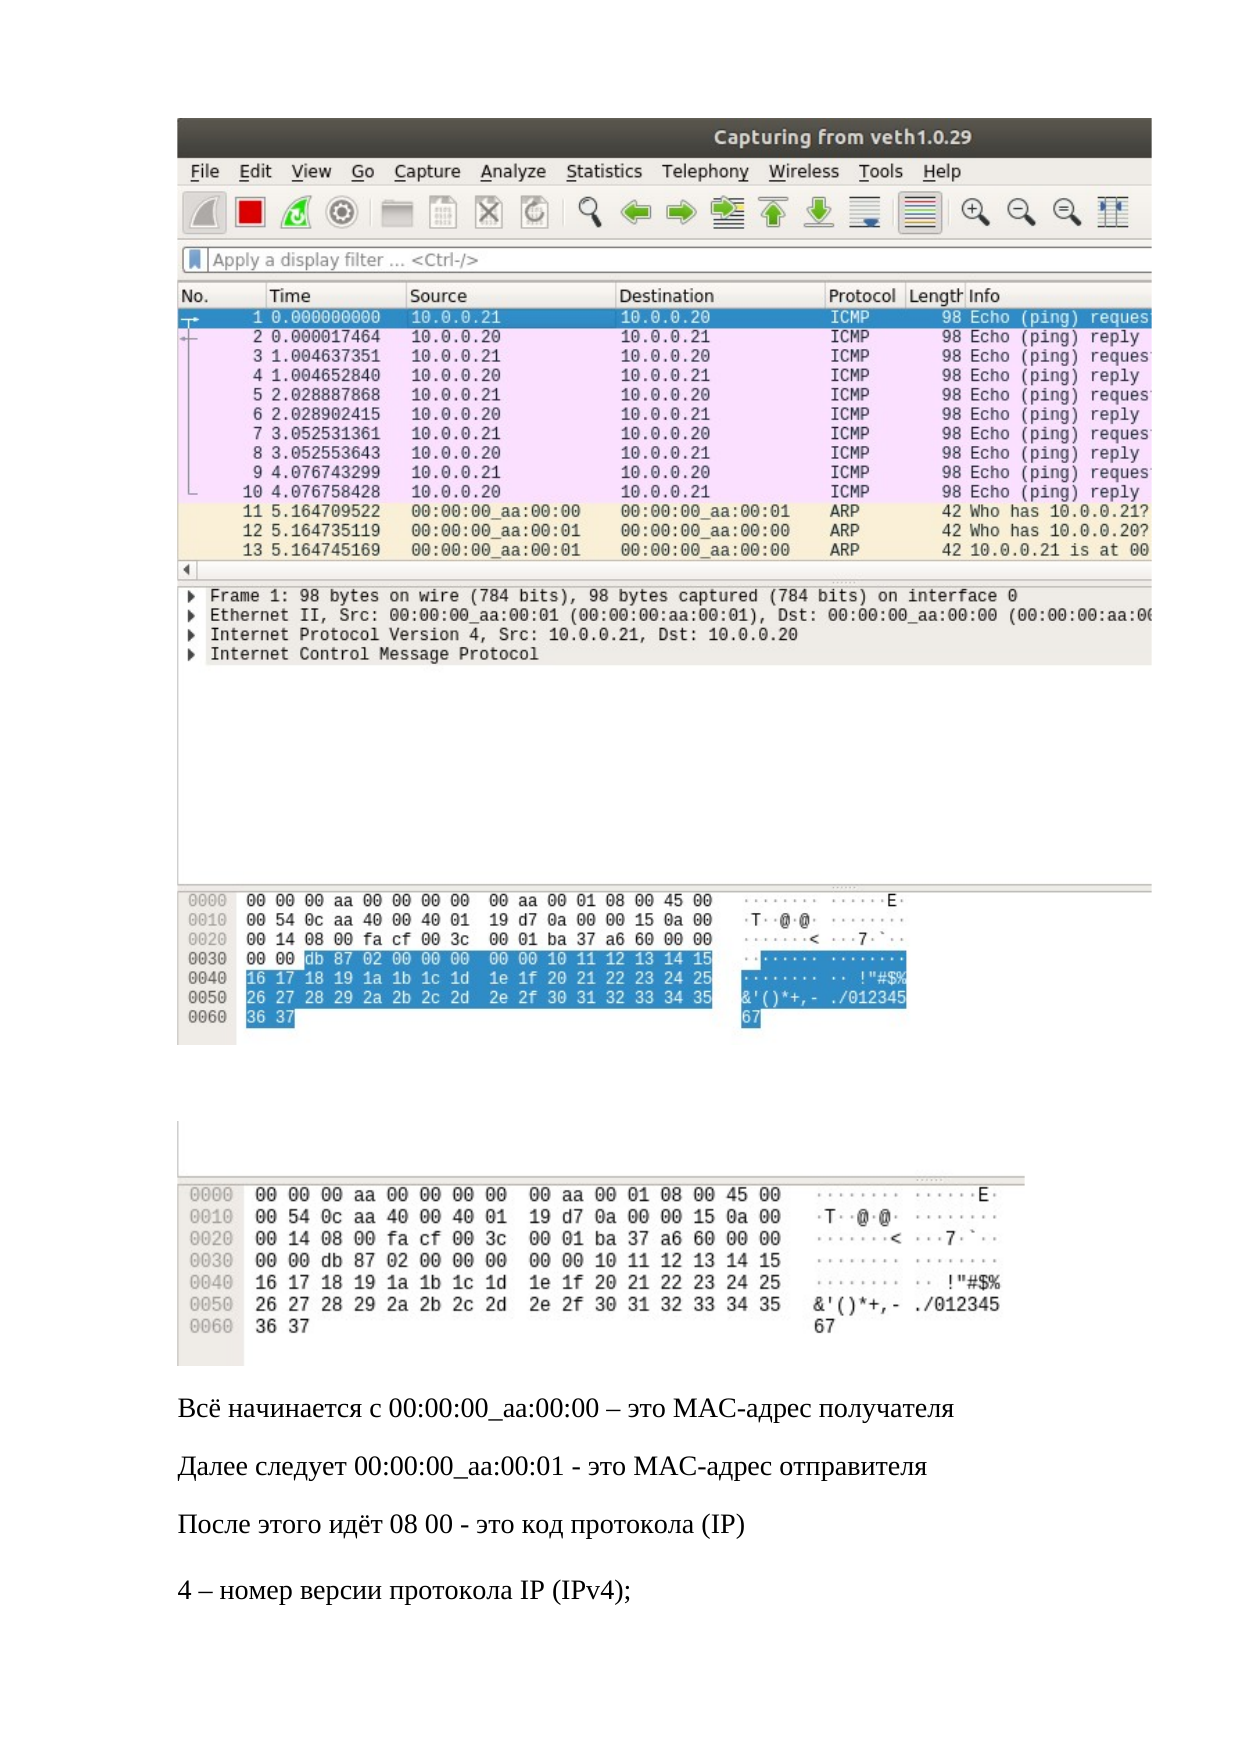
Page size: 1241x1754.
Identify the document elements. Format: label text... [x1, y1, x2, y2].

text Всё начинается с 00:00:00_aa:00:00 – это MAC-адрес получателя [177, 1391, 1152, 1423]
text 4 – номер версии протокола IP (IPv4); [177, 1573, 1152, 1606]
text Далее следует 00:00:00_aa:00:01 - это MAC-адрес отправителя [177, 1449, 1152, 1481]
picture [177, 1121, 1025, 1366]
picture [177, 118, 1152, 1045]
text После этого идёт 08 00 - это код протокола (IP) [177, 1507, 1152, 1539]
